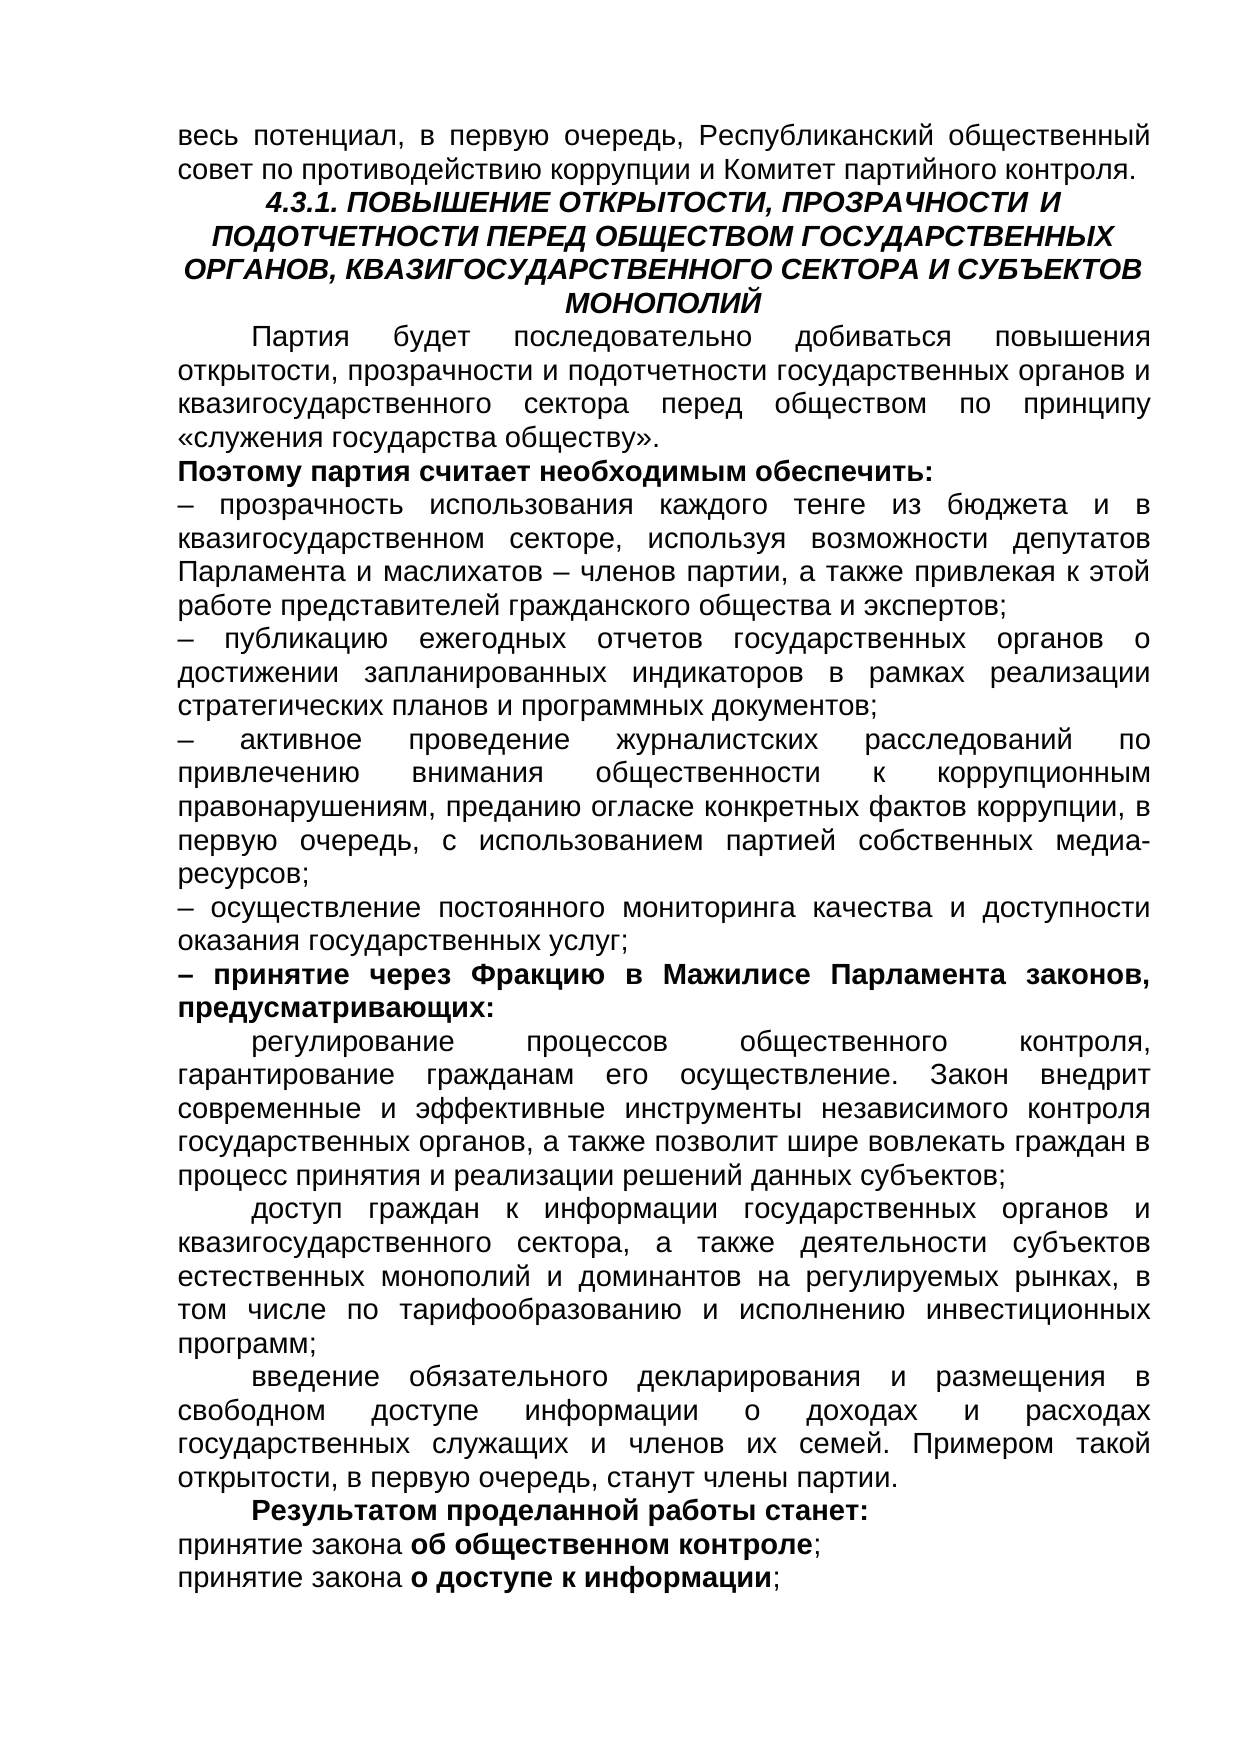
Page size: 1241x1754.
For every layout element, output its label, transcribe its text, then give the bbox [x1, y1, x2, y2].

text – публикацию ежегодных отчетов государственных органов о достижении запланированных индикаторов в рамках реализации стратегических планов и программных документов; [177, 621, 1152, 722]
text Партия будет последовательно добиваться повышения открытости, прозрачности и подотчетности государственных органов и квазигосударственного сектора перед обществом по принципу «служения государства обществу». [177, 319, 1152, 453]
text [177, 118, 1152, 185]
text – активное проведение журналистских расследований по привлечению внимания общественности к коррупционным правонарушениям, преданию огласке конкретных фактов коррупции, в первую очередь, с использованием партией собственных медиа-ресурсов; [177, 722, 1152, 889]
text принятие закона о доступе к информации; [177, 1560, 1152, 1594]
text Поэтому партия считает необходимым обеспечить: [177, 453, 1152, 487]
text введение обязательного декларирования и размещения в свободном доступе информации о доходах и расходах государственных служащих и членов их семей. Примером такой открытости, в первую очередь, станут члены партии. [177, 1359, 1152, 1493]
text 4.3.1. ПОВЫШЕНИЕ ОТКРЫТОСТИ, ПРОЗРАЧНОСТИ И ПОДОТЧЕТНОСТИ ПЕРЕД ОБЩЕСТВОМ ГОСУДАРСТВЕННЫХ ОРГАНОВ, КВАЗИГОСУДАРСТВЕННОГО СЕКТОРА И СУБЪЕКТОВ МОНОПОЛИЙ [177, 185, 1152, 319]
text регулирование процессов общественного контроля, гарантирование гражданам его осуществление. Закон внедрит современные и эффективные инструменты независимого контроля государственных органов, а также позволит шире вовлекать граждан в процесс принятия и реализации решений данных субъектов; [177, 1024, 1152, 1191]
text принятие закона об общественном контроле; [177, 1527, 1152, 1560]
text – принятие через Фракцию в Мажилисе Парламента законов, предусматривающих: [177, 957, 1152, 1024]
text – осуществление постоянного мониторинга качества и доступности оказания государственных услуг; [177, 889, 1152, 957]
text Результатом проделанной работы станет: [177, 1493, 1152, 1527]
text – прозрачность использования каждого тенге из бюджета и в квазигосударственном секторе, используя возможности депутатов Парламента и маслихатов – членов партии, а также привлекая к этой работе представителей гражданского общества и экспертов; [177, 487, 1152, 621]
text доступ граждан к информации государственных органов и квазигосударственного сектора, а также деятельности субъектов естественных монополий и доминантов на регулируемых рынках, в том числе по тарифообразованию и исполнению инвестиционных программ; [177, 1191, 1152, 1359]
